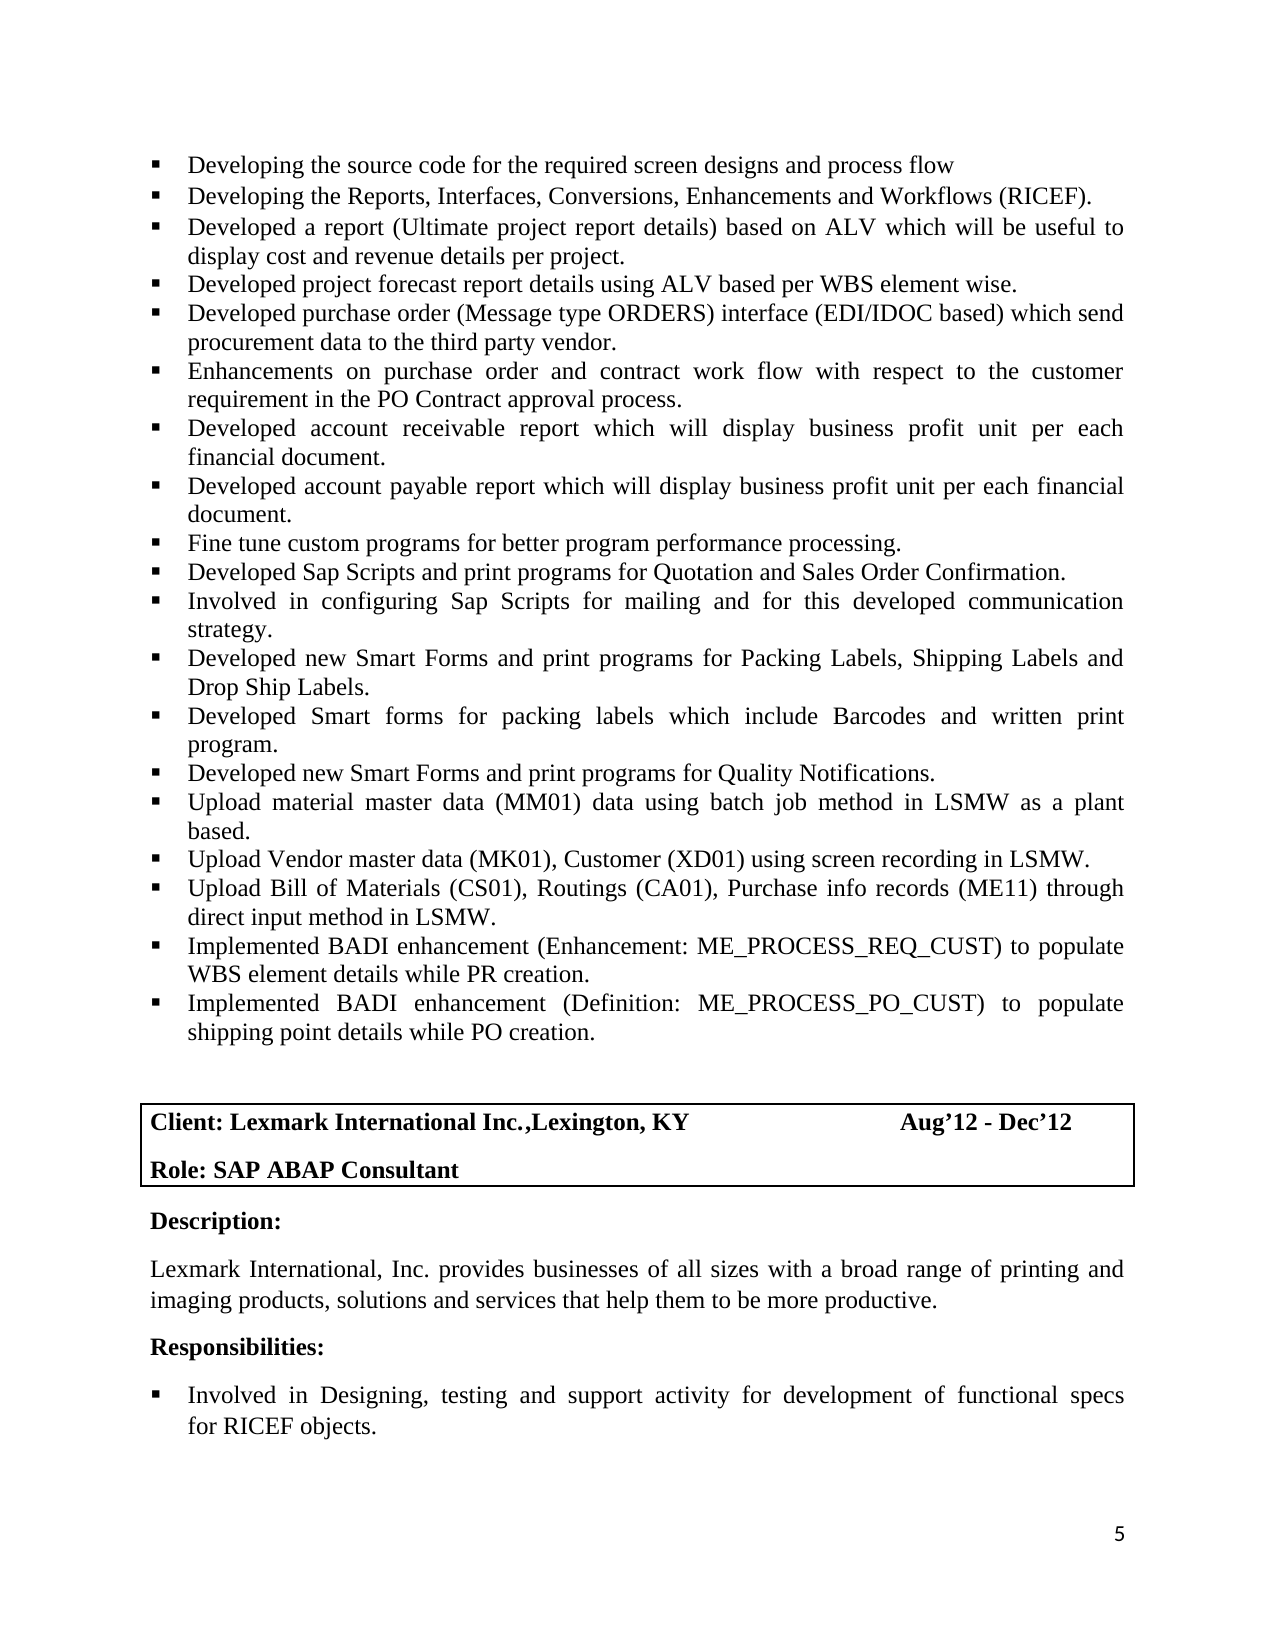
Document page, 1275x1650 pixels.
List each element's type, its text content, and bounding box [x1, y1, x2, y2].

text Description: [150, 1206, 1125, 1235]
text Lexmark International, Inc. provides businesses of all sizes with a broad range of printing and imaging products, solutions and services that help them to be more productive. [150, 1254, 1125, 1313]
text Responsibilities: [150, 1332, 1125, 1361]
list Developed project forecast report details using ALV based per WBS element wise. [150, 269, 1125, 298]
list Developed a report (Ultimate project report details) based on ALV which will be useful to display cost and revenue details per project. [150, 212, 1125, 269]
list Enhancements on purchase order and contract work flow with respect to the customer requirement in the PO Contract approval process. [150, 356, 1125, 413]
list Developed account receivable report which will display business profit unit per each financial document. [150, 413, 1125, 471]
list Upload material master data (MM01) data using batch job method in LSMW as a plant based. [150, 787, 1125, 844]
list Developing the source code for the required screen designs and process flow [150, 150, 1125, 179]
list Fine tune custom programs for better program performance processing. [150, 528, 1125, 557]
list Developed account payable report which will display business profit unit per each financial document. [150, 471, 1125, 528]
list Developed Sap Scripts and print programs for Quotation and Sales Order Confirmation. [150, 557, 1125, 586]
list Developed Smart forms for packing labels which include Barcodes and written print program. [150, 701, 1125, 758]
list Upload Bill of Materials (CS01), Routings (CA01), Purchase info records (ME11) through direct input method in LSMW. [150, 873, 1125, 931]
text Role: SAP ABAP Consultant [142, 1151, 1133, 1185]
list Developed new Smart Forms and print programs for Packing Labels, Shipping Labels and Drop Ship Labels. [150, 643, 1125, 701]
list Developed new Smart Forms and print programs for Quality Notifications. [150, 758, 1125, 787]
list Implemented BADI enhancement (Definition: ME_PROCESS_PO_CUST) to populate shipping point details while PO creation. [150, 988, 1125, 1046]
list Developing the Reports, Interfaces, Conversions, Enhancements and Workflows (RICEF). [150, 181, 1125, 210]
list Involved in Designing, testing and support activity for development of functional specs for RICEF objects. [150, 1380, 1125, 1440]
list Upload Vendor master data (MK01), Customer (XD01) using screen recording in LSMW. [150, 844, 1125, 873]
list Developed purchase order (Message type ORDERS) interface (EDI/IDOC based) which send procurement data to the third party vendor. [150, 298, 1125, 356]
list Involved in configuring Sap Scripts for mailing and for this developed communication strategy. [150, 586, 1125, 643]
list Implemented BADI enhancement (Enhancement: ME_PROCESS_REQ_CUST) to populate WBS element details while PR creation. [150, 931, 1125, 988]
text Client: Lexmark International Inc. ,Lexington, KY Aug’12 - Dec’12 [142, 1105, 1133, 1136]
